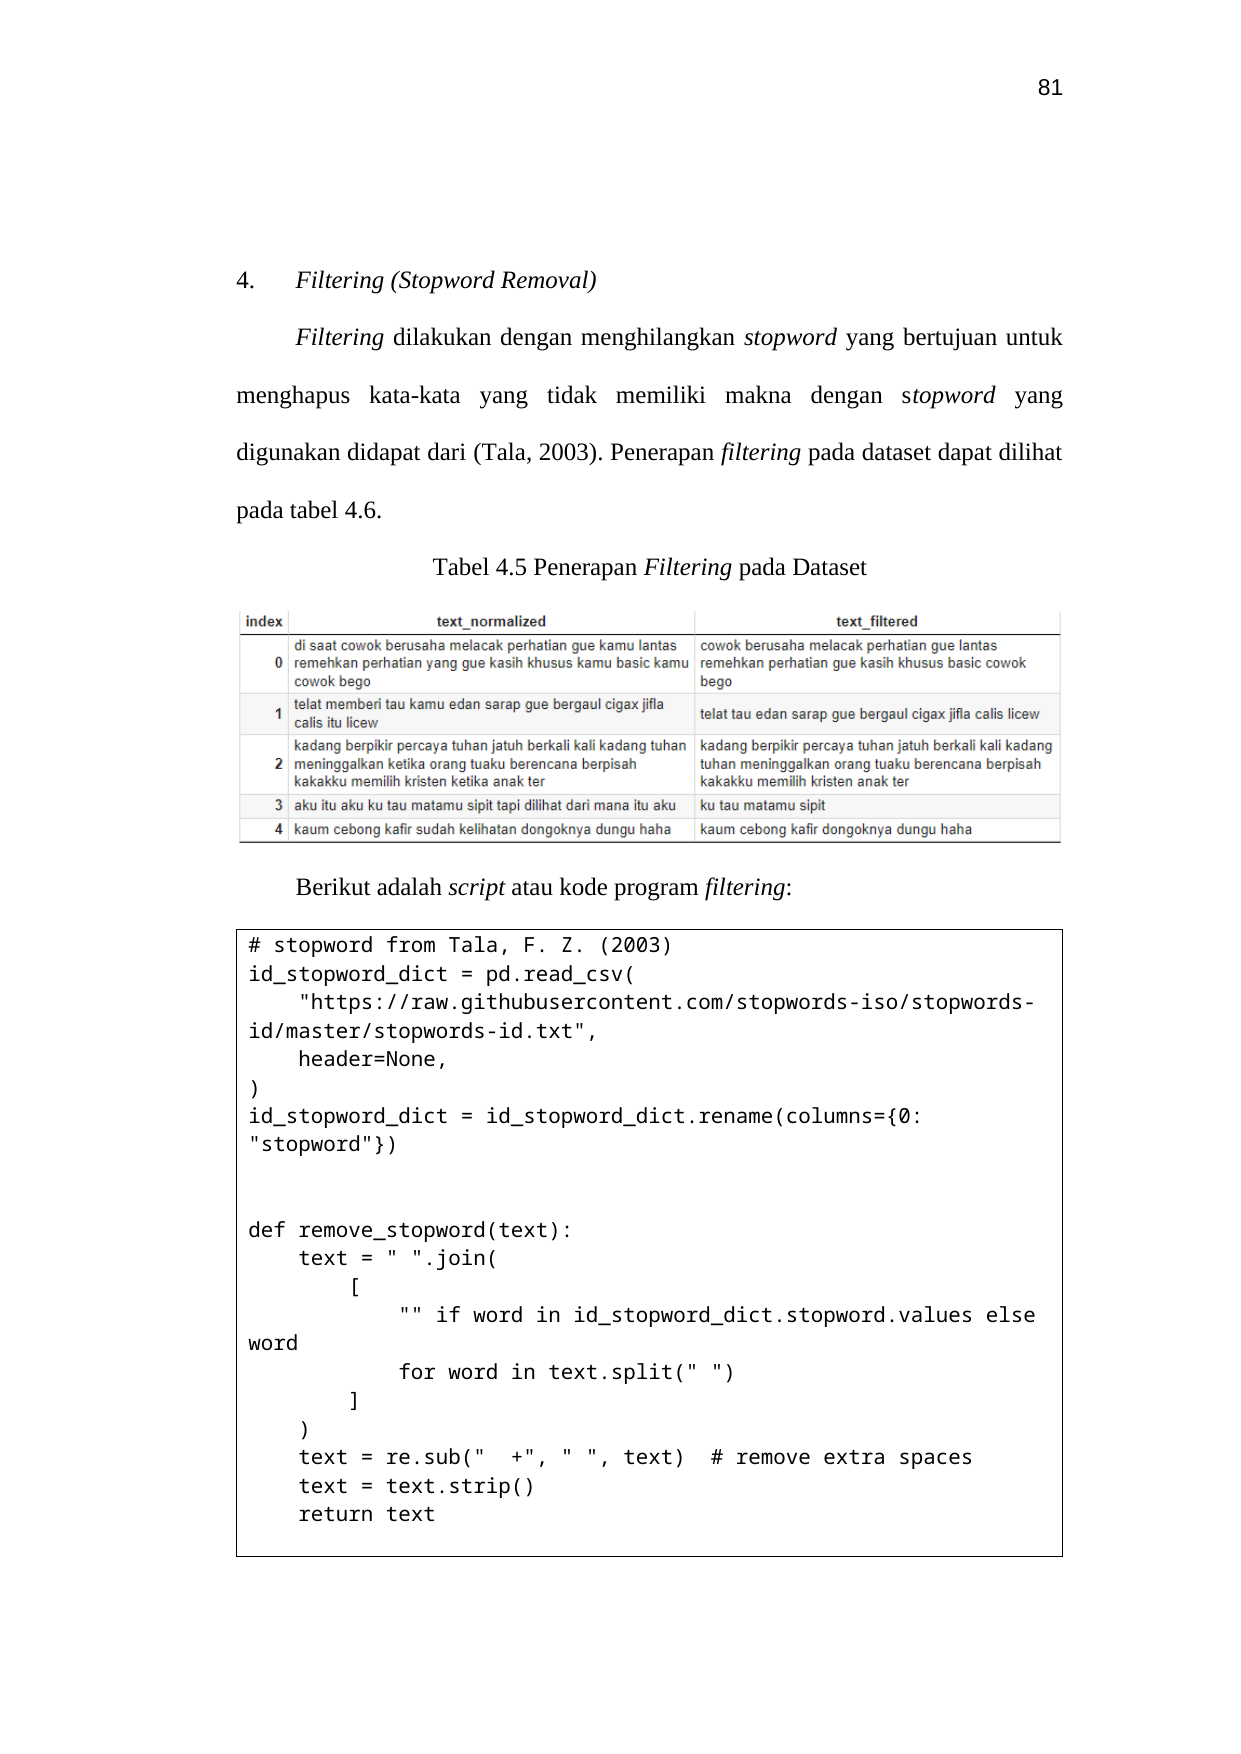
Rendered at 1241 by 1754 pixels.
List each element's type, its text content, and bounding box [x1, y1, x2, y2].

list Filtering (Stopword Removal) [236, 265, 1063, 294]
text Filtering dilakukan dengan menghilangkan stopword yang bertujuan untuk menghapus kata-kata yang tidak memiliki makna dengan stopword yang digunakan didapat dari . Penerapan filtering pada dataset dapat dilihat pada tabel 4.6. [236, 322, 1063, 524]
text Tabel 4.5 Penerapan Filtering pada Dataset [236, 552, 1063, 581]
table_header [237, 930, 1062, 1556]
picture [236, 610, 1063, 844]
text Berikut adalah script atau kode program filtering: [236, 872, 1063, 901]
